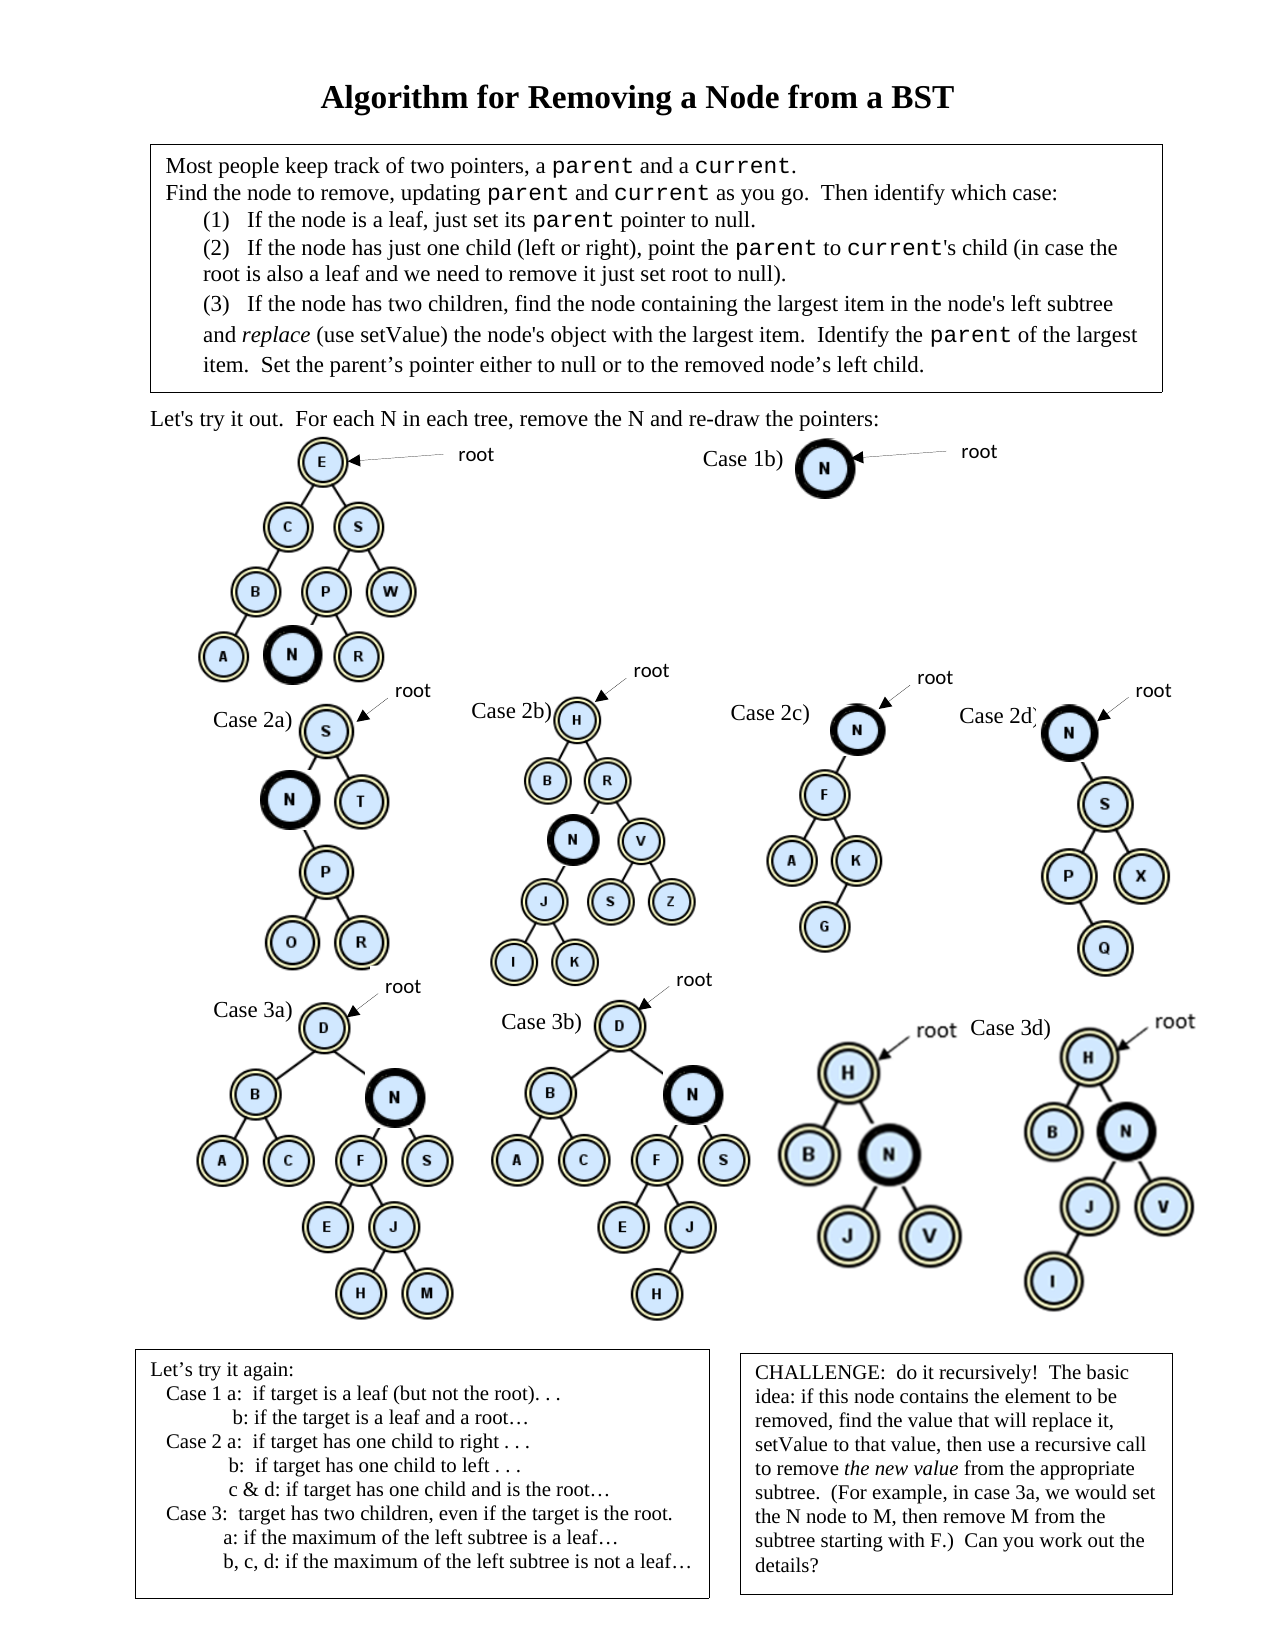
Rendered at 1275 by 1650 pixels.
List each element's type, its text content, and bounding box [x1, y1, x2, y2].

picture [260, 694, 392, 978]
picture [775, 1006, 968, 1274]
picture [990, 694, 1219, 1321]
text Let's try it out. For each N in each tree, remove the N and re-draw the pointers: [150, 405, 1125, 431]
picture [484, 687, 754, 1328]
text Algorithm for Removing a Node from a BST [150, 84, 1125, 115]
picture [193, 994, 456, 1341]
picture [763, 694, 887, 961]
picture [795, 431, 859, 506]
picture [181, 431, 419, 687]
